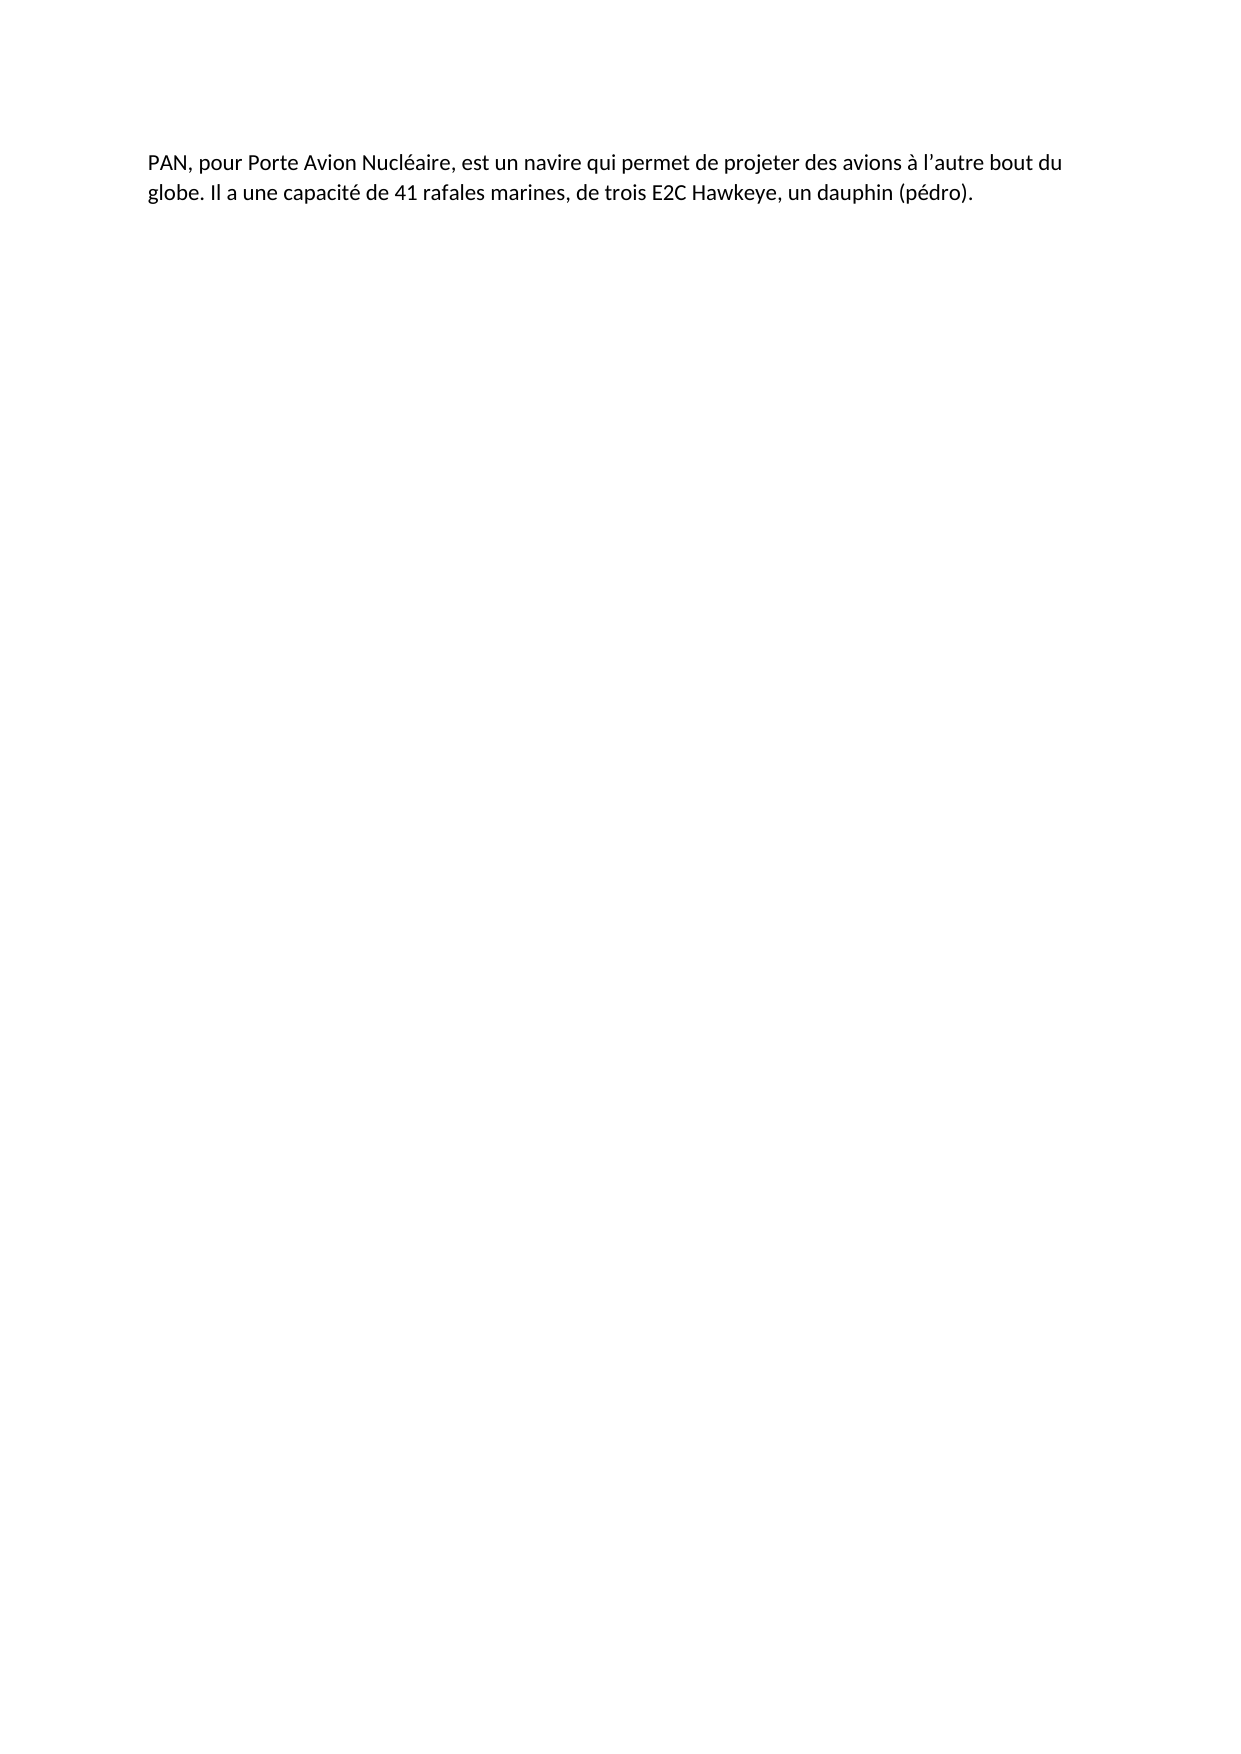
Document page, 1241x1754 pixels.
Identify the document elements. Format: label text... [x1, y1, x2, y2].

text PAN, pour Porte Avion Nucléaire, est un navire qui permet de projeter des avions à l’autre bout du globe. Il a une capacité de 41 rafales marines, de trois E2C Hawkeye, un dauphin (pédro). [148, 148, 1093, 206]
